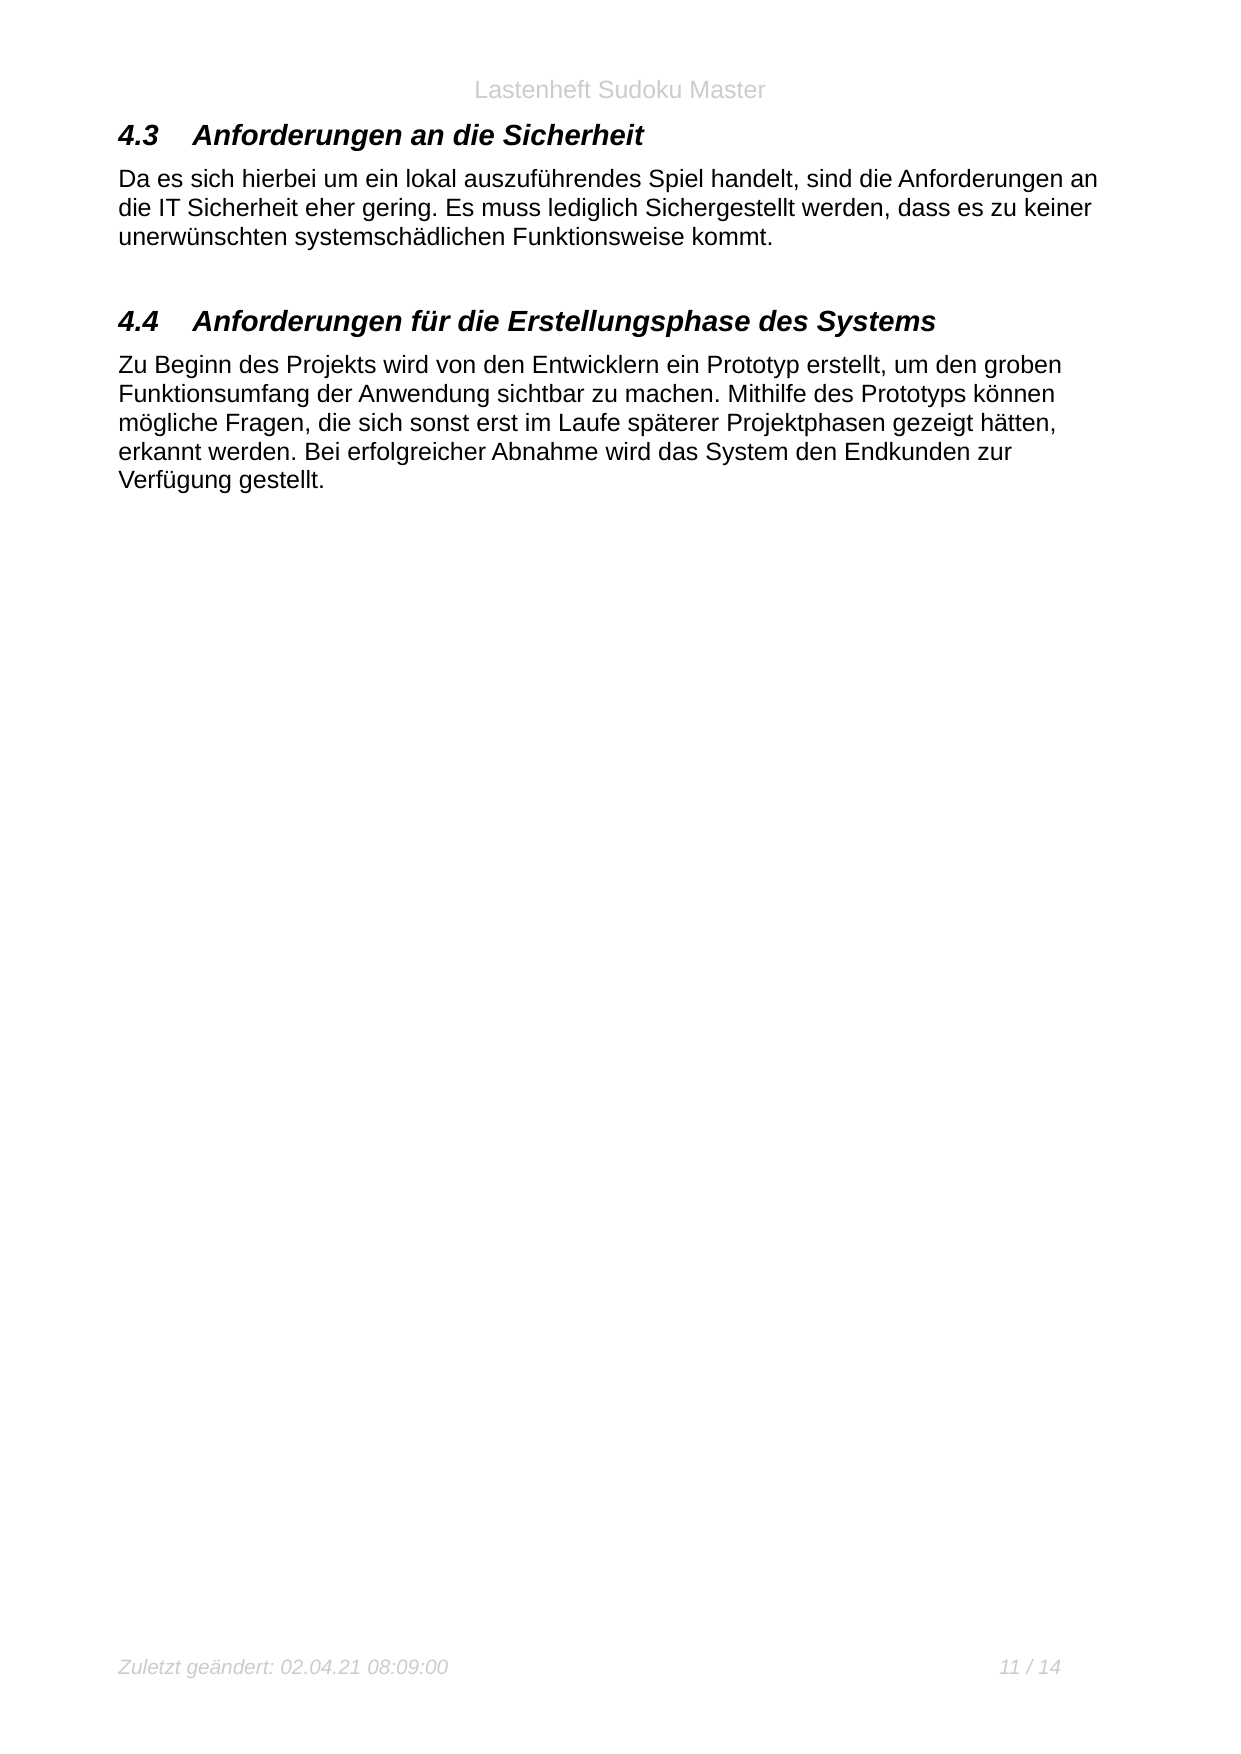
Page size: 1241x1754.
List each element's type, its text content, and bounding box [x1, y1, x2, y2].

text Zu Beginn des Projekts wird von den Entwicklern ein Prototyp erstellt, um den groben Funktionsumfang der Anwendung sichtbar zu machen. Mithilfe des Prototyps können mögliche Fragen, die sich sonst erst im Laufe späterer Projektphasen gezeigt hätten, erkannt werden. Bei erfolgreicher Abnahme wird das System den Endkunden zur Verfügung gestellt. [118, 350, 1122, 494]
text Da es sich hierbei um ein lokal auszuführendes Spiel handelt, sind die Anforderungen an die IT Sicherheit eher gering. Es muss lediglich Sichergestellt werden, dass es zu keiner unerwünschten systemschädlichen Funktionsweise kommt. [118, 164, 1122, 250]
subtitle Anforderungen für die Erstellungsphase des Systems [118, 304, 1122, 338]
subtitle Anforderungen an die Sicherheit [118, 118, 1122, 152]
